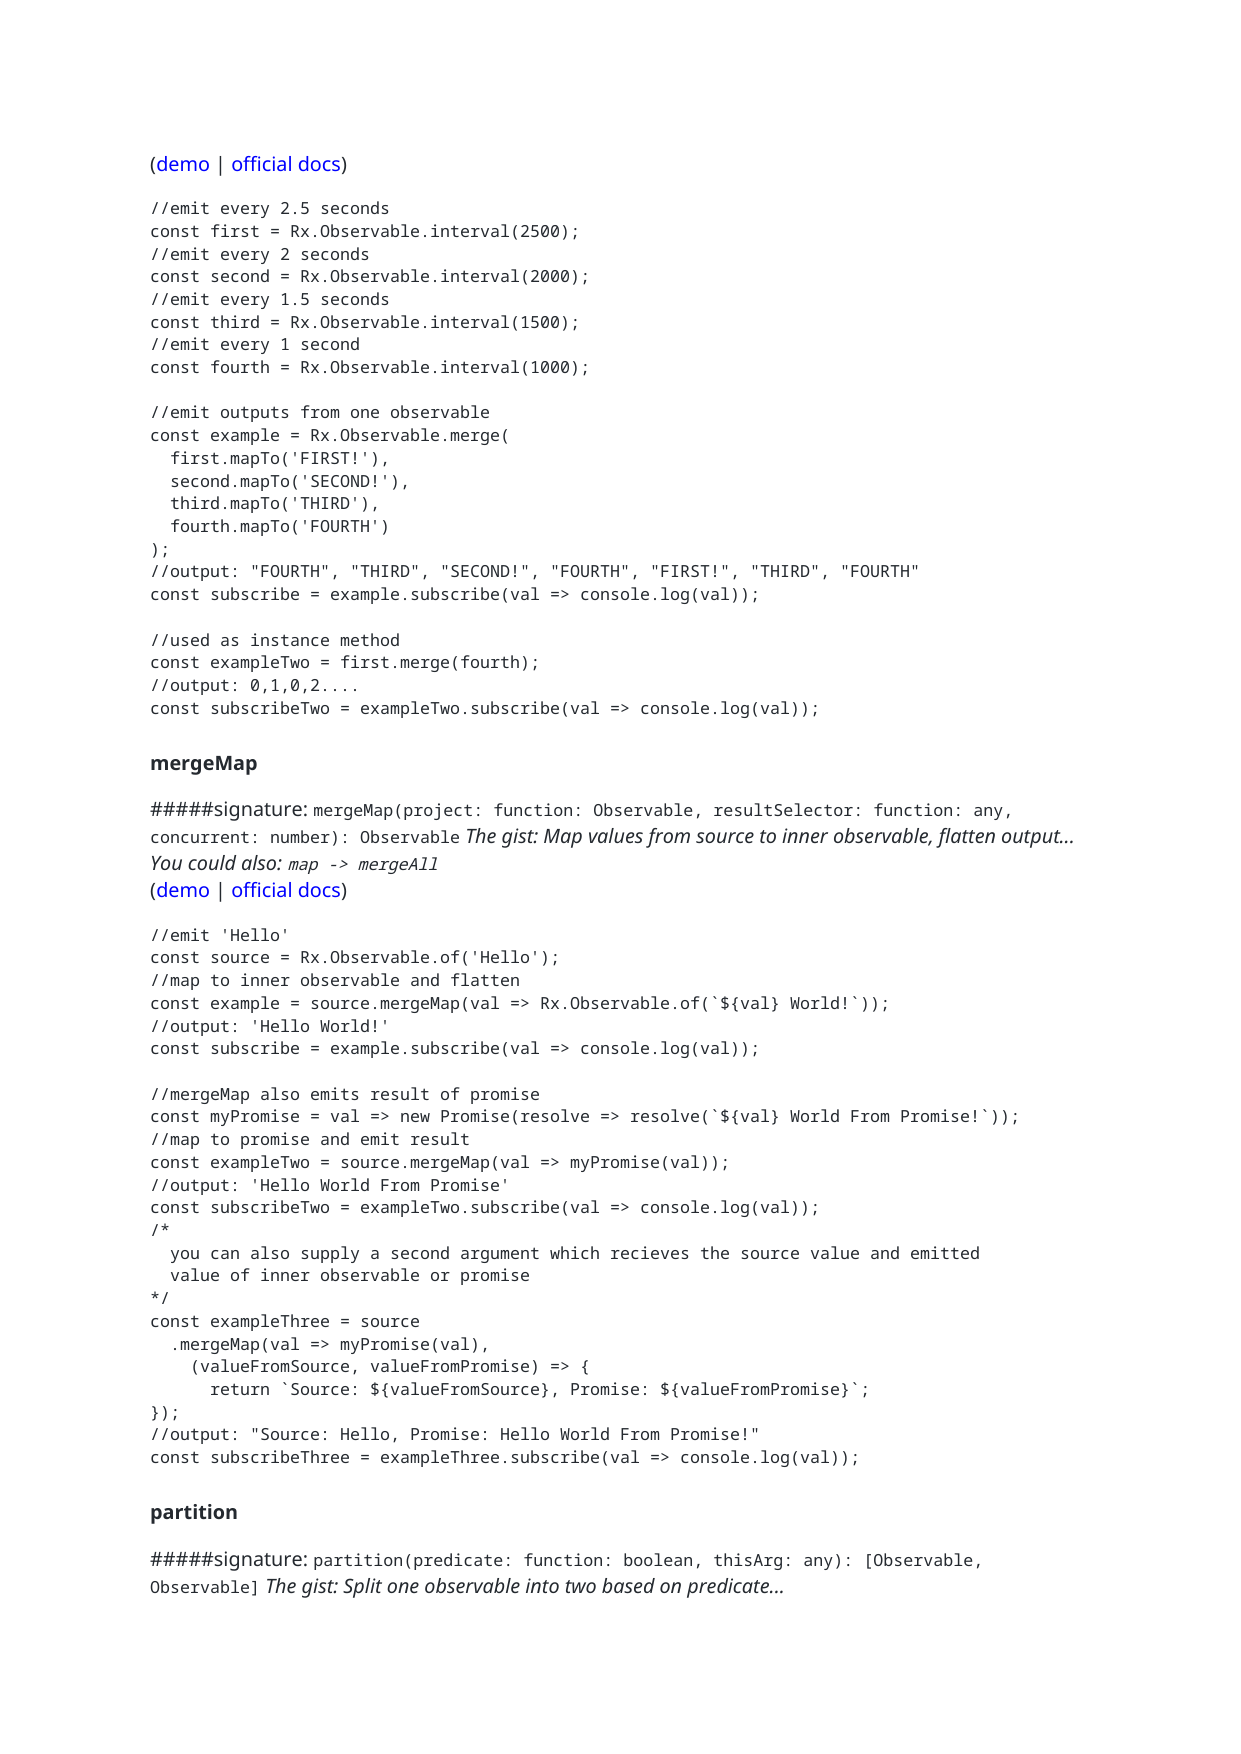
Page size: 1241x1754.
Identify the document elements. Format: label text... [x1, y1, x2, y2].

text const fourth = Rx.Observable.interval(1000); [150, 356, 1090, 378]
text //map to promise and emit result [150, 1128, 1090, 1150]
text you can also supply a second argument which recieves the source value and emitted [150, 1241, 1090, 1264]
text //output: 0,1,0,2.... [150, 674, 1090, 696]
text const second = Rx.Observable.interval(2000); [150, 265, 1090, 288]
text #####signature: partition(predicate: function: boolean, thisArg: any): [Observable, Observable] The gist: Split one observable into two based on predicate... [150, 1545, 1090, 1599]
text .mergeMap(val => myPromise(val), [150, 1332, 1090, 1355]
text //map to inner observable and flatten [150, 969, 1090, 991]
text third.mapTo('THIRD'), [150, 492, 1090, 515]
text (demo | official docs) [150, 150, 1090, 177]
text const subscribe = example.subscribe(val => console.log(val)); [150, 583, 1090, 606]
text //output: "FOURTH", "THIRD", "SECOND!", "FOURTH", "FIRST!", "THIRD", "FOURTH" [150, 560, 1090, 583]
text //emit 'Hello' [150, 923, 1090, 946]
text */ [150, 1287, 1090, 1309]
text value of inner observable or promise [150, 1264, 1090, 1287]
text /* [150, 1218, 1090, 1241]
text //output: 'Hello World From Promise' [150, 1173, 1090, 1196]
text const exampleTwo = source.mergeMap(val => myPromise(val)); [150, 1150, 1090, 1173]
text ); [150, 537, 1090, 560]
text const myPromise = val => new Promise(resolve => resolve(`${val} World From Promise!`)); [150, 1105, 1090, 1128]
text You could also: map -> mergeAll [150, 849, 1090, 877]
text //emit every 2 seconds [150, 242, 1090, 265]
text //emit outputs from one observable [150, 401, 1090, 424]
text const subscribe = example.subscribe(val => console.log(val)); [150, 1037, 1090, 1059]
text //output: 'Hello World!' [150, 1014, 1090, 1037]
text first.mapTo('FIRST!'), [150, 447, 1090, 469]
text const subscribeTwo = exampleTwo.subscribe(val => console.log(val)); [150, 1196, 1090, 1218]
text }); [150, 1400, 1090, 1423]
text partition [150, 1498, 1090, 1525]
text //emit every 1 second [150, 333, 1090, 356]
text const subscribeThree = exampleThree.subscribe(val => console.log(val)); [150, 1446, 1090, 1468]
text //emit every 2.5 seconds [150, 197, 1090, 219]
text const example = Rx.Observable.merge( [150, 424, 1090, 447]
text fourth.mapTo('FOURTH') [150, 515, 1090, 537]
text const example = source.mergeMap(val => Rx.Observable.of(`${val} World!`)); [150, 991, 1090, 1014]
text const third = Rx.Observable.interval(1500); [150, 310, 1090, 333]
text return `Source: ${valueFromSource}, Promise: ${valueFromPromise}`; [150, 1377, 1090, 1400]
text (valueFromSource, valueFromPromise) => { [150, 1355, 1090, 1377]
text const source = Rx.Observable.of('Hello'); [150, 946, 1090, 969]
text const exampleTwo = first.merge(fourth); [150, 651, 1090, 674]
text const first = Rx.Observable.interval(2500); [150, 219, 1090, 242]
text (demo | official docs) [150, 877, 1090, 903]
text second.mapTo('SECOND!'), [150, 469, 1090, 492]
text const subscribeTwo = exampleTwo.subscribe(val => console.log(val)); [150, 696, 1090, 719]
text //emit every 1.5 seconds [150, 288, 1090, 310]
text //mergeMap also emits result of promise [150, 1082, 1090, 1105]
text #####signature: mergeMap(project: function: Observable, resultSelector: function: any, concurrent: number): Observable The gist: Map values from source to inner observable, flatten output... [150, 796, 1090, 849]
text mergeMap [150, 749, 1090, 776]
text //output: "Source: Hello, Promise: Hello World From Promise!" [150, 1423, 1090, 1446]
text const exampleThree = source [150, 1309, 1090, 1332]
text //used as instance method [150, 628, 1090, 651]
